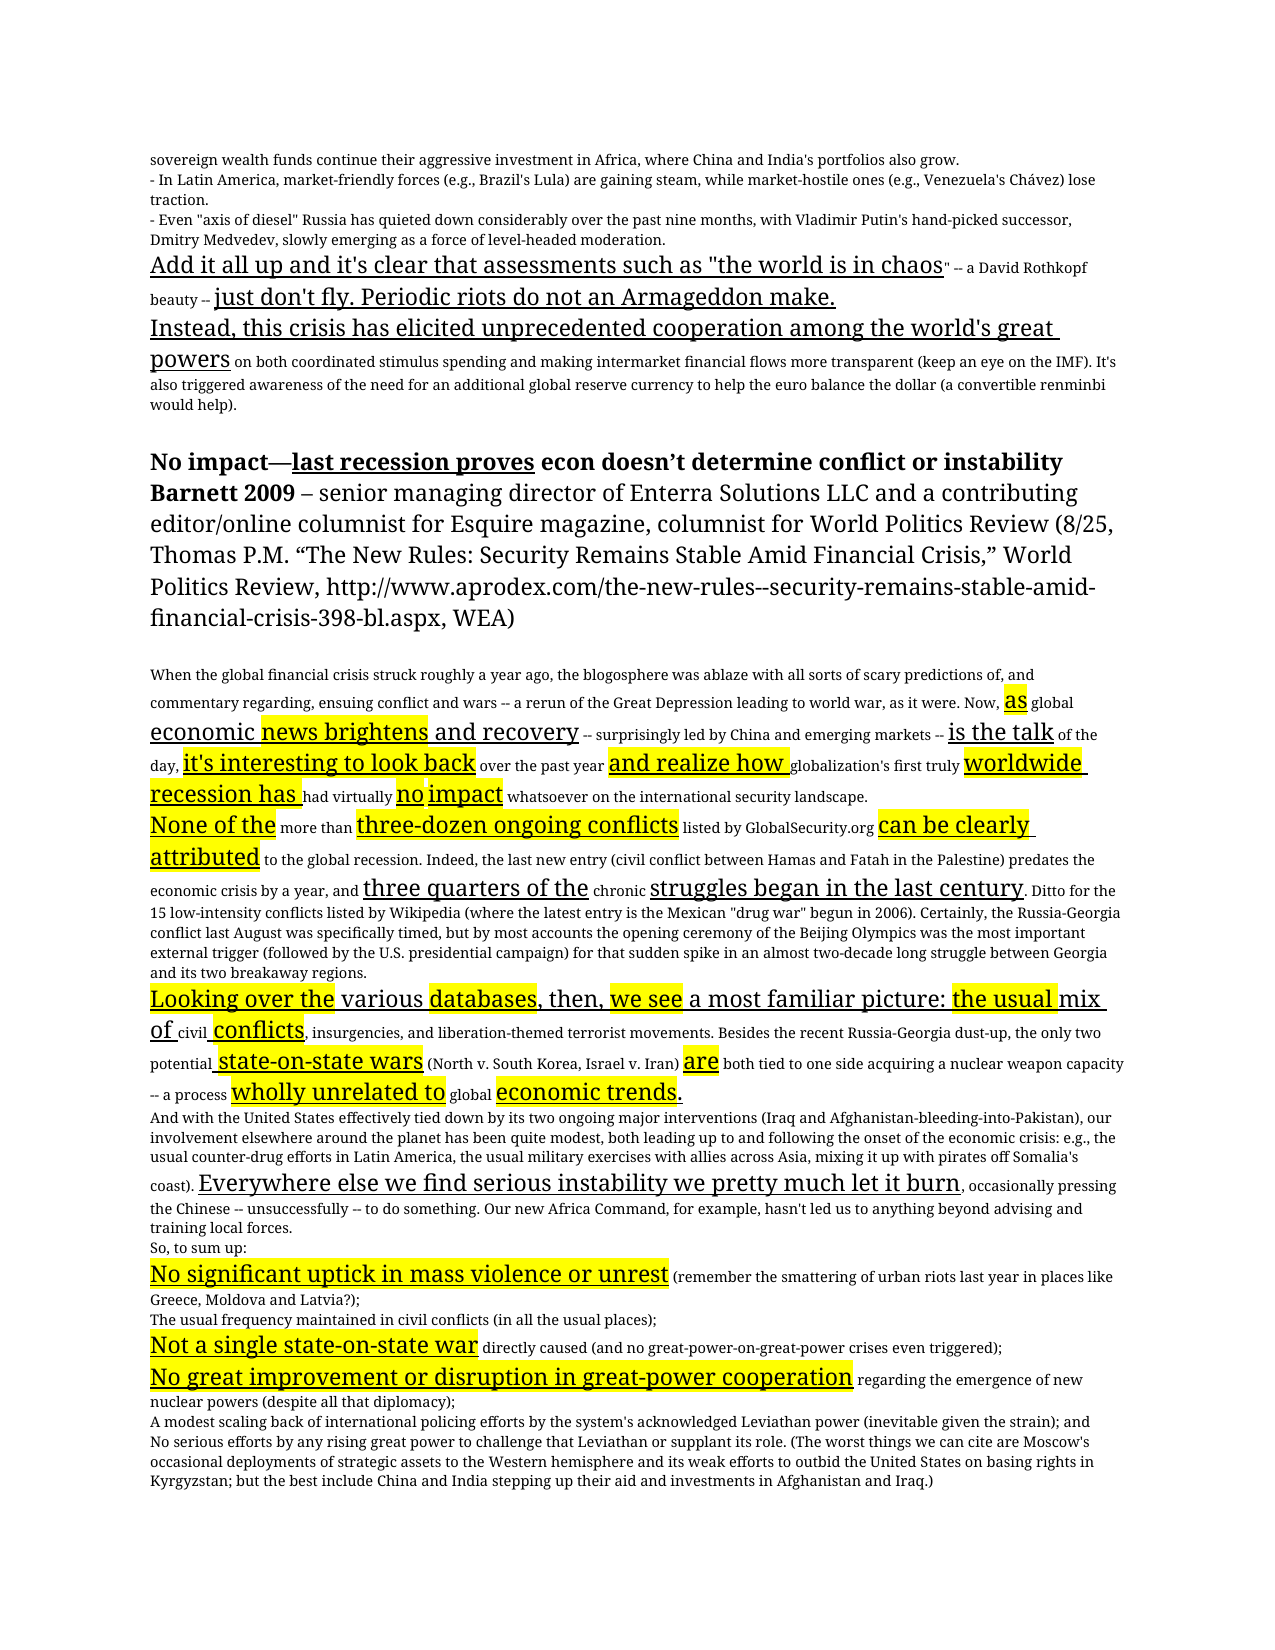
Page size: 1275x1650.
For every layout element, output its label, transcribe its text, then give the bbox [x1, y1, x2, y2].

text When the global financial crisis struck roughly a year ago, the blogosphere was ablaze with all sorts of scary predictions of, and commentary regarding, ensuing conflict and wars -- a rerun of the Great Depression leading to world war, as it were. Now, as global economic news brightens and recovery -- surprisingly led by China and emerging markets -- is the talk of the day, it's interesting to look back over the past year and realize how globalization's first truly worldwide recession has had virtually no impact whatsoever on the international security landscape. [150, 664, 1125, 809]
text None of the more than three-dozen ongoing conflicts listed by GlobalSecurity.org can be clearly attributed to the global recession. Indeed, the last new entry (civil conflict between Hamas and Fatah in the Palestine) predates the economic crisis by a year, and three quarters of the chronic struggles began in the last century. Ditto for the 15 low-intensity conflicts listed by Wikipedia (where the latest entry is the Mexican "drug war" begun in 2006). Certainly, the Russia-Georgia conflict last August was specifically timed, but by most accounts the opening ceremony of the Beijing Olympics was the most important external trigger (followed by the U.S. presidential campaign) for that sudden spike in an almost two-decade long struggle between Georgia and its two breakaway regions. [150, 809, 1125, 982]
text No significant uptick in mass violence or unrest (remember the smattering of urban riots last year in places like Greece, Moldova and Latvia?); [150, 1258, 1125, 1309]
text No serious efforts by any rising great power to challenge that Leviathan or supplant its role. (The worst things we can cite are Moscow's occasional deployments of strategic assets to the Western hemisphere and its weak efforts to outbid the United States on basing rights in Kyrgyzstan; but the best include China and India stepping up their aid and investments in Afghanistan and Iraq.) [150, 1431, 1125, 1491]
text Barnett 2009 – senior managing director of Enterra Solutions LLC and a contributing editor/online columnist for Esquire magazine, columnist for World Politics Review (8/25, Thomas P.M. “The New Rules: Security Remains Stable Amid Financial Crisis,” World Politics Review, http://www.aprodex.com/the-new-rules--security-remains-stable-amid-financial-crisis-398-bl.aspx, WEA) [150, 477, 1125, 633]
text A modest scaling back of international policing efforts by the system's acknowledged Leviathan power (inevitable given the strain); and [150, 1412, 1125, 1431]
text Looking over the various databases, then, we see a most familiar picture: the usual mix of civil conflicts, insurgencies, and liberation-themed terrorist movements. Besides the recent Russia-Georgia dust-up, the only two potential state-on-state wars (North v. South Korea, Israel v. Iran) are both tied to one side acquiring a nuclear weapon capacity -- a process wholly unrelated to global economic trends. [150, 982, 1125, 1107]
text So, to sum up: [150, 1238, 1125, 1258]
text The usual frequency maintained in civil conflicts (in all the usual places); [150, 1309, 1125, 1329]
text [150, 150, 1125, 446]
text No impact—last recession proves econ doesn’t determine conflict or instability [150, 446, 1125, 477]
text No great improvement or disruption in great-power cooperation regarding the emergence of new nuclear powers (despite all that diplomacy); [150, 1360, 1125, 1412]
text Not a single state-on-state war directly caused (and no great-power-on-great-power crises even triggered); [478, 1329, 1125, 1360]
text And with the United States effectively tied down by its two ongoing major interventions (Iraq and Afghanistan-bleeding-into-Pakistan), our involvement elsewhere around the planet has been quite modest, both leading up to and following the onset of the economic crisis: e.g., the usual counter-drug efforts in Latin America, the usual military exercises with allies across Asia, mixing it up with pirates off Somalia's coast). Everywhere else we find serious instability we pretty much let it burn, occasionally pressing the Chinese -- unsuccessfully -- to do something. Our new Africa Command, for example, hasn't led us to anything beyond advising and training local forces. [150, 1107, 1125, 1238]
